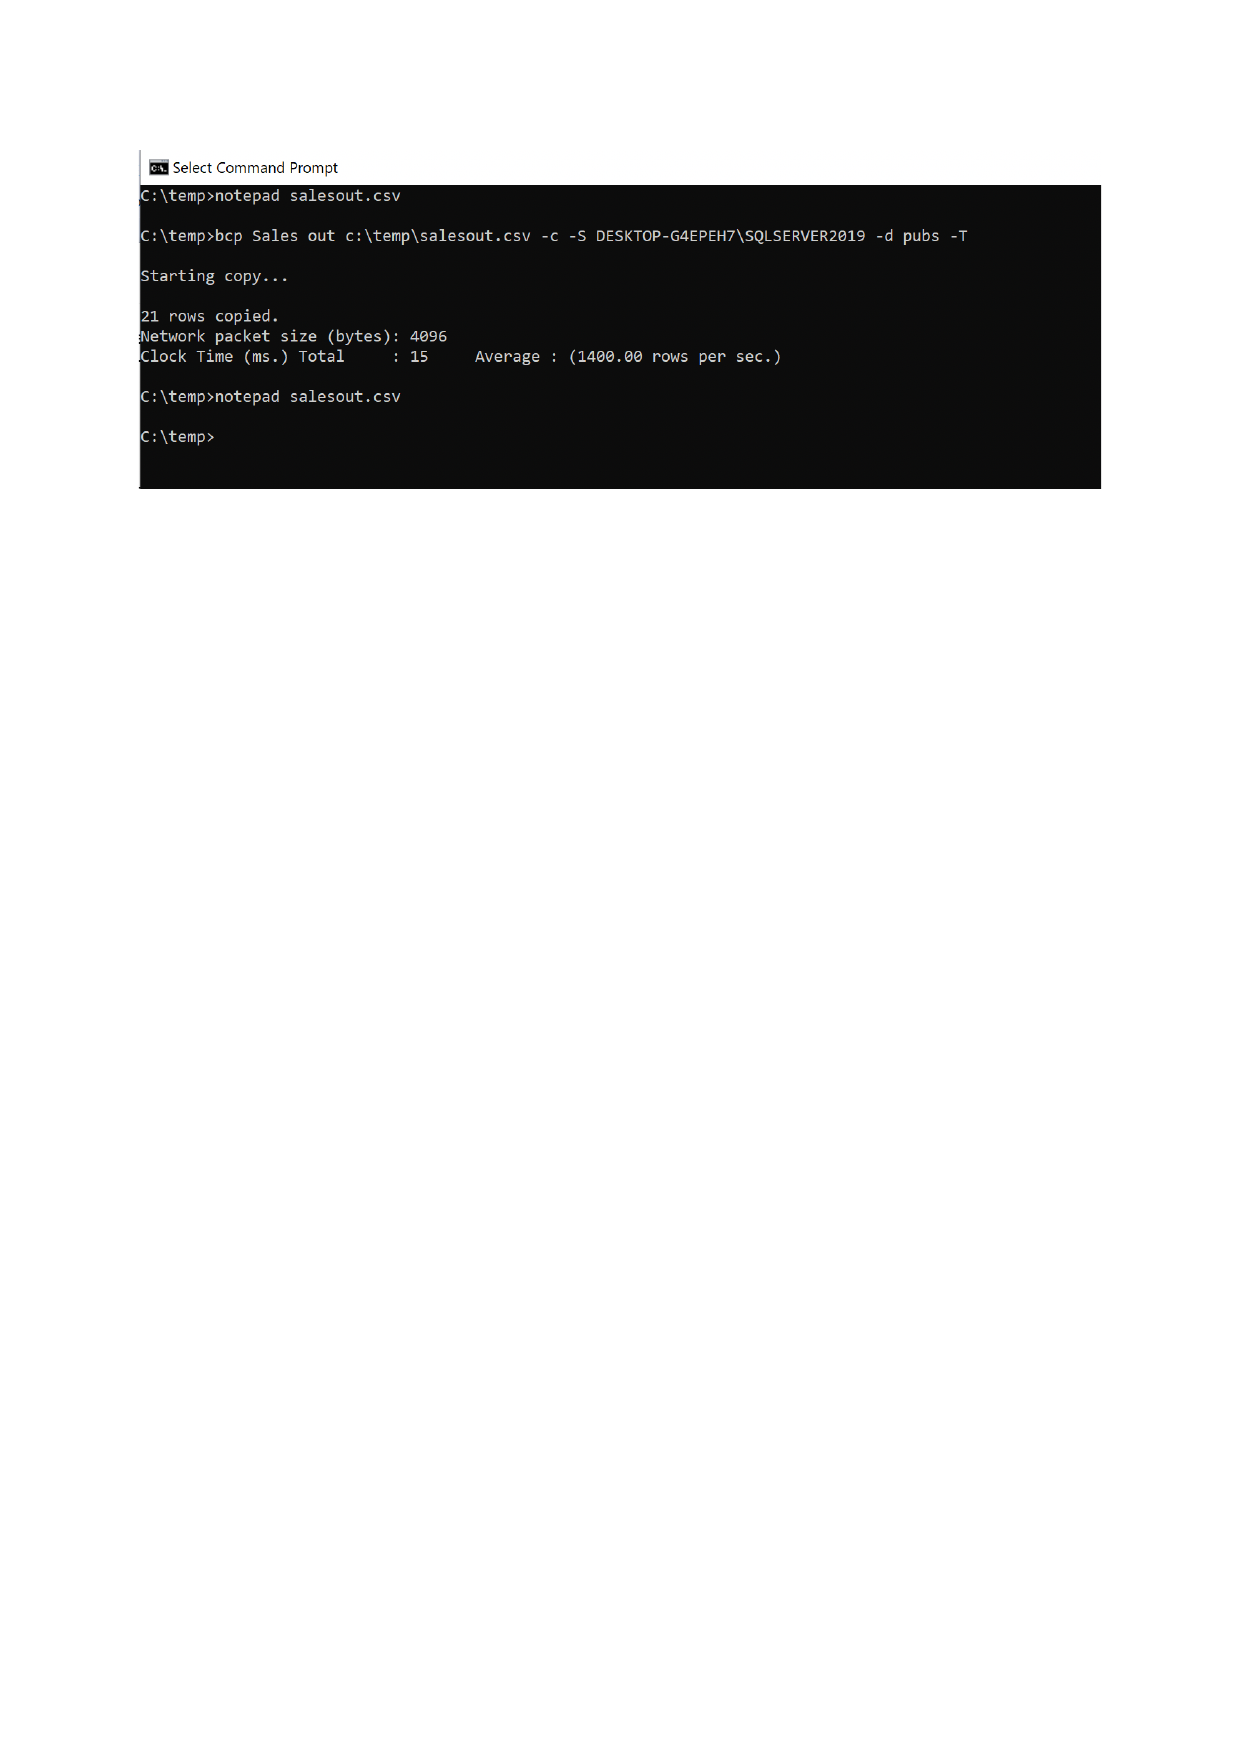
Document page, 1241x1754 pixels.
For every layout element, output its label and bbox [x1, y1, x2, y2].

picture [138, 150, 1102, 489]
